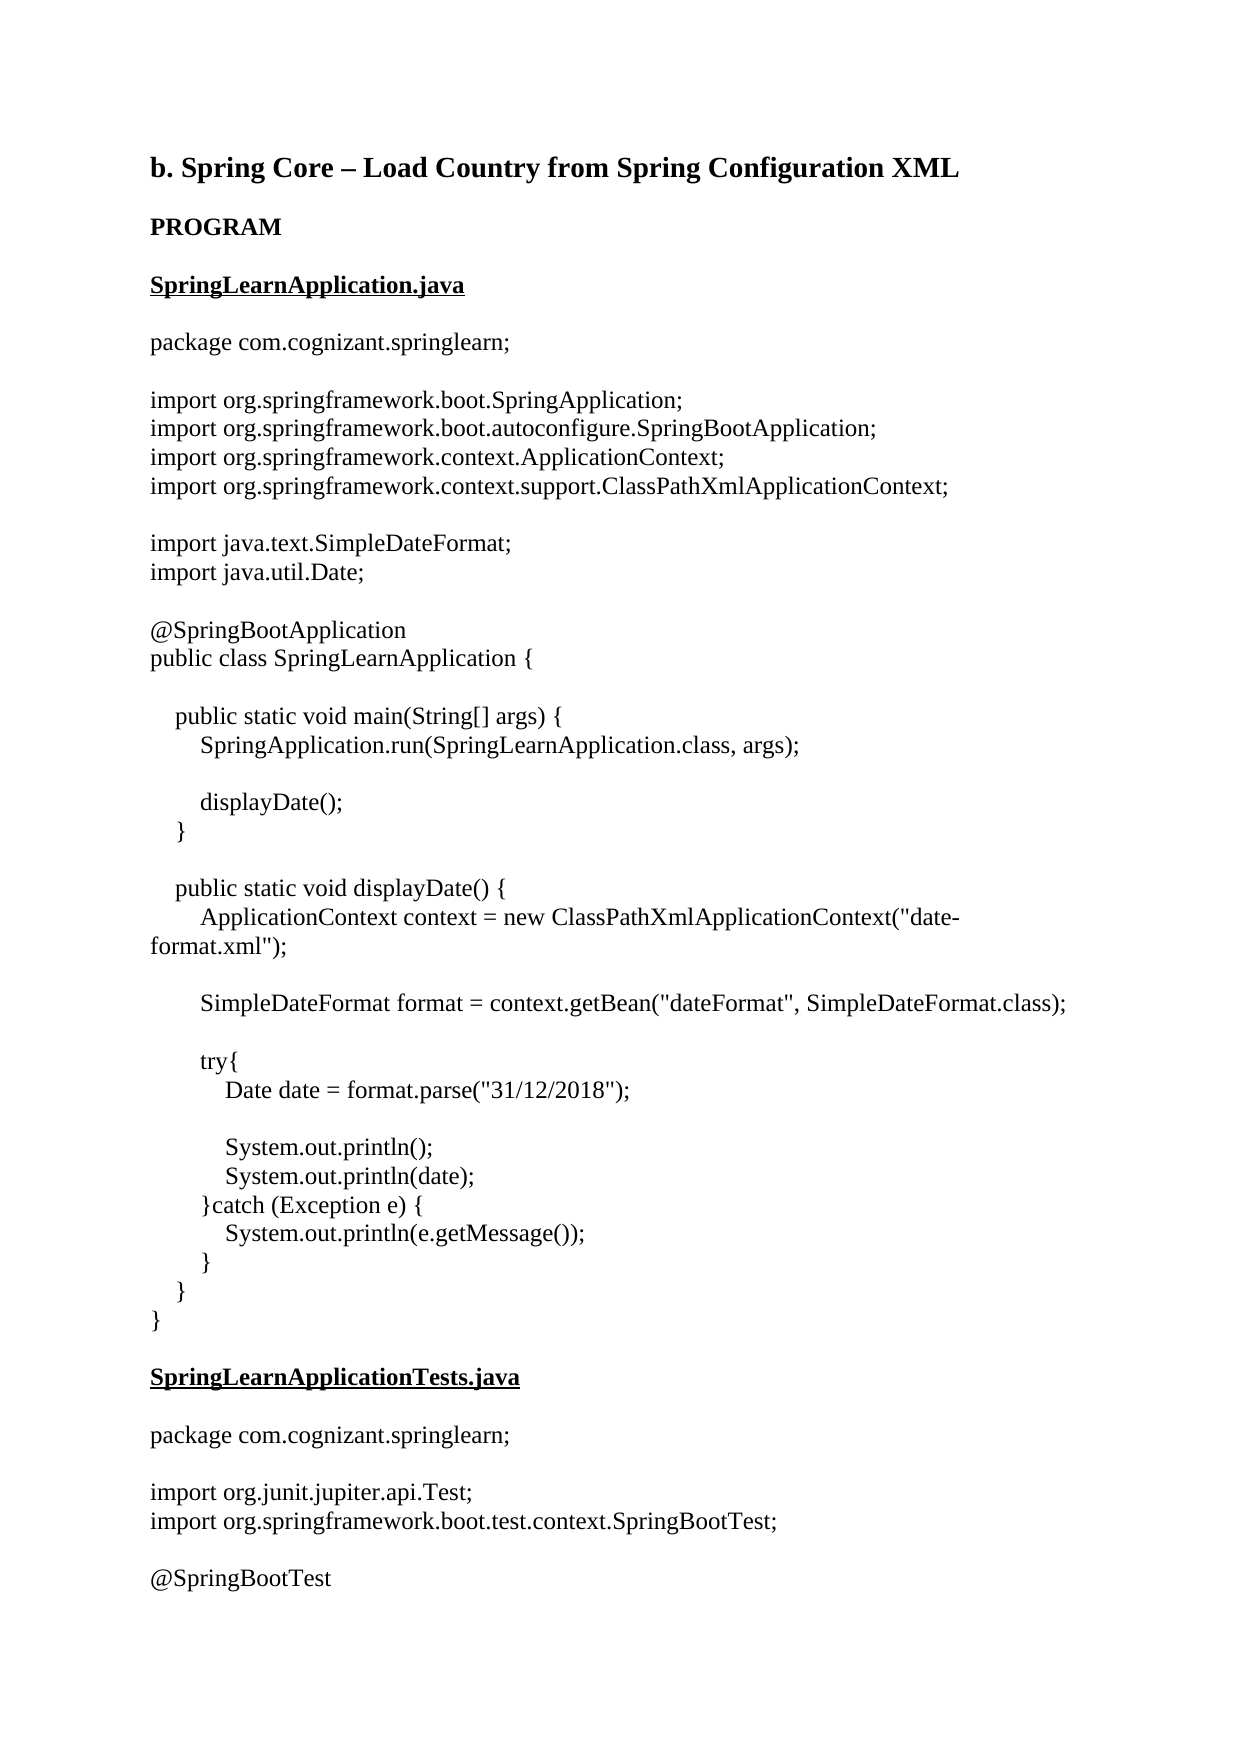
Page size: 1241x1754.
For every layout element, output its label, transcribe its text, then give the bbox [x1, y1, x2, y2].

text System.out.println(e.getMessage()); [150, 1218, 1090, 1247]
text } [150, 1305, 1090, 1333]
text import org.springframework.context.ApplicationContext; [150, 442, 1090, 471]
text PROGRAM [150, 212, 1090, 241]
text @SpringBootTest [150, 1563, 1090, 1592]
text Date date = format.parse("31/12/2018"); [150, 1075, 1090, 1103]
text SpringApplication.run(SpringLearnApplication.class, args); [150, 730, 1090, 758]
text package com.cognizant.springlearn; [150, 1420, 1090, 1448]
text import org.junit.jupiter.api.Test; [150, 1477, 1090, 1506]
text SpringLearnApplicationTests.java [150, 1362, 1090, 1391]
text import org.springframework.boot.test.context.SpringBootTest; [150, 1506, 1090, 1535]
text displayDate(); [150, 787, 1090, 816]
text package com.cognizant.springlearn; [150, 327, 1090, 356]
text } [150, 1276, 1090, 1305]
text SimpleDateFormat format = context.getBean("dateFormat", SimpleDateFormat.class); [150, 988, 1090, 1017]
text public static void main(String[] args) { [150, 701, 1090, 730]
text ApplicationContext context = new ClassPathXmlApplicationContext("date-format.xml"); [150, 902, 1090, 960]
text import java.util.Date; [150, 557, 1090, 586]
text public static void displayDate() { [150, 873, 1090, 902]
text System.out.println(); [150, 1132, 1090, 1161]
text }catch (Exception e) { [150, 1190, 1090, 1218]
text b. Spring Core – Load Country from Spring Configuration XML [150, 150, 1090, 183]
text } [150, 816, 1090, 845]
text SpringLearnApplication.java [150, 270, 1090, 298]
text import org.springframework.boot.autoconfigure.SpringBootApplication; [150, 413, 1090, 442]
text import org.springframework.boot.SpringApplication; [150, 385, 1090, 413]
text } [150, 1247, 1090, 1276]
text try{ [150, 1046, 1090, 1075]
text System.out.println(date); [150, 1161, 1090, 1190]
text import java.text.SimpleDateFormat; [150, 528, 1090, 557]
text import org.springframework.context.support.ClassPathXmlApplicationContext; [150, 471, 1090, 500]
text public class SpringLearnApplication { [150, 643, 1090, 672]
text @SpringBootApplication [150, 615, 1090, 643]
